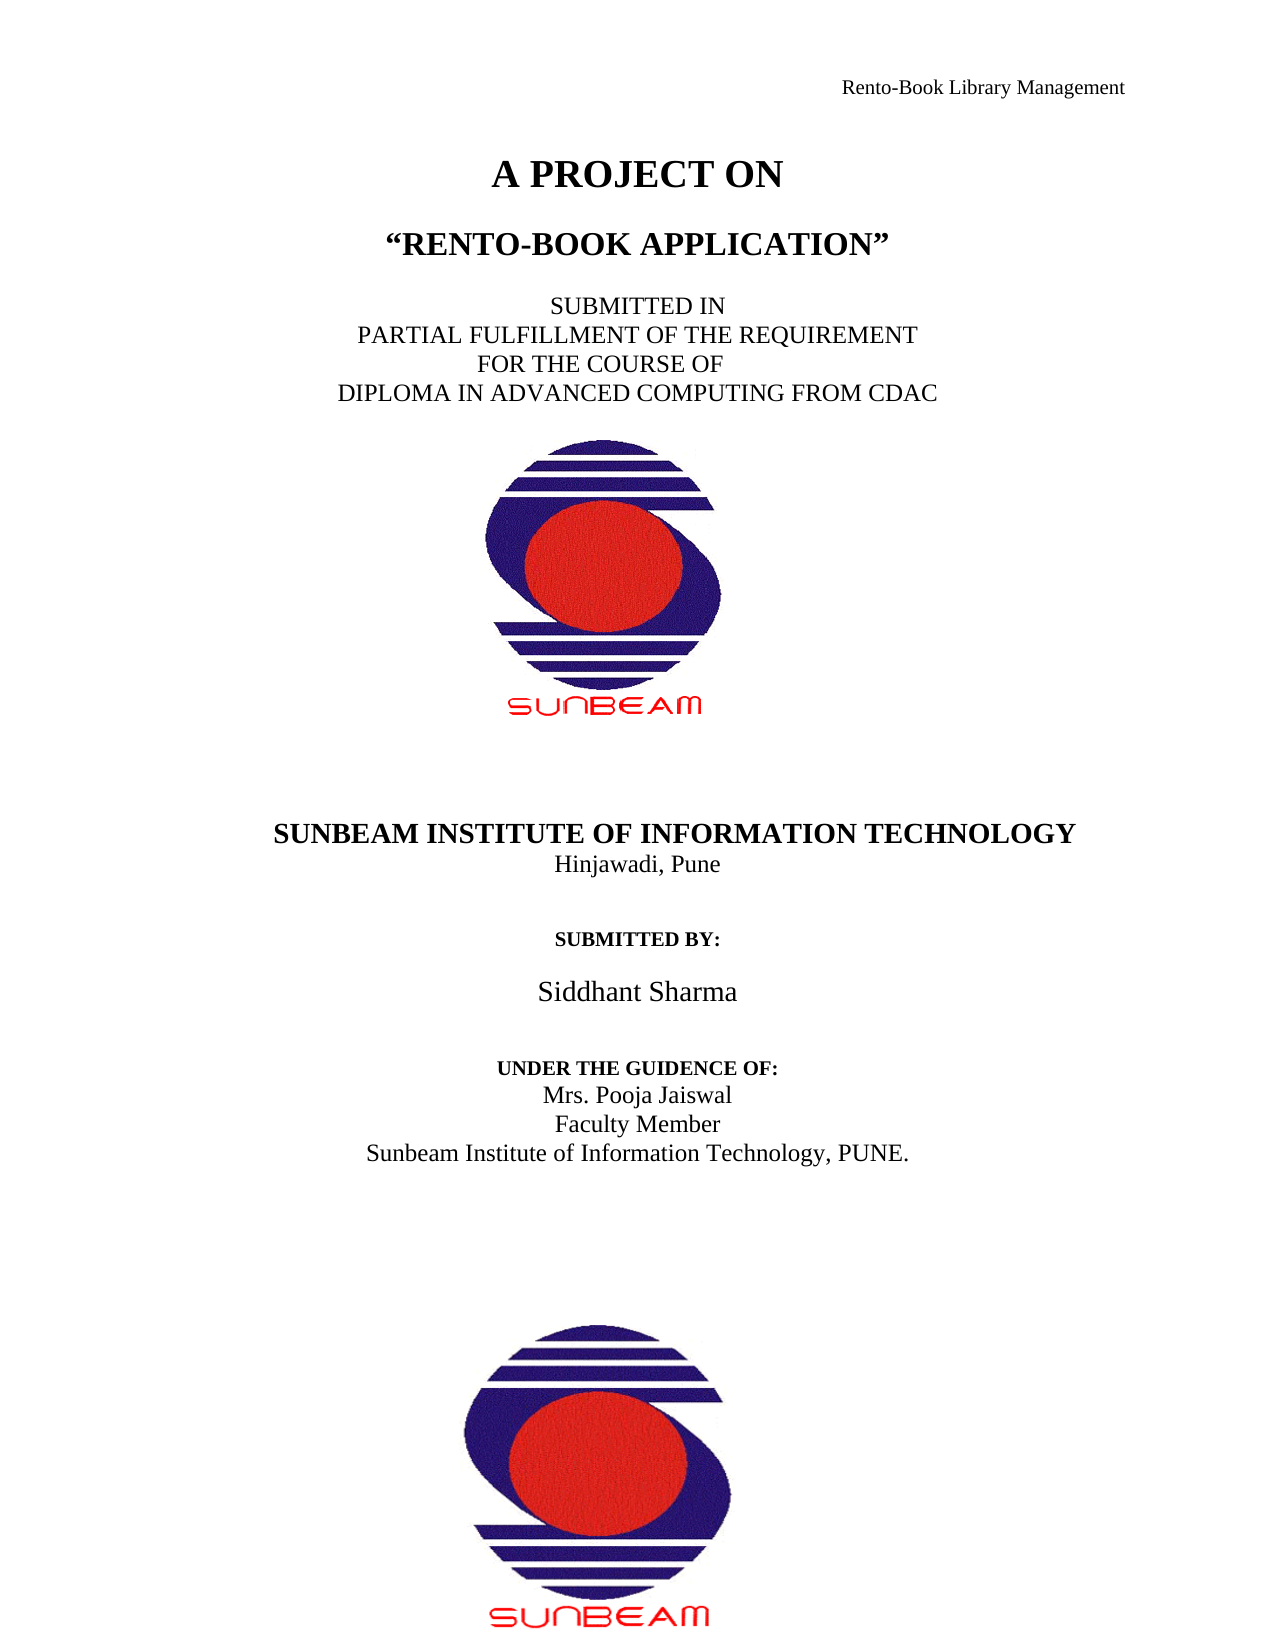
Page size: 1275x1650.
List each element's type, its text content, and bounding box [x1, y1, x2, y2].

text SUBMITTED IN [150, 291, 1125, 320]
text Faculty Member [150, 1109, 1125, 1138]
text Siddhant Sharma [150, 974, 1125, 1008]
text Sunbeam Institute of Information Technology, PUNE. [150, 1138, 1125, 1167]
text FOR THE COURSE OF [150, 349, 1125, 378]
text SUBMITTED BY: [150, 926, 1125, 951]
subtitle A PROJECT ON [150, 150, 1125, 196]
text DIPLOMA IN ADVANCED COMPUTING FROM CDAC [150, 378, 1125, 406]
text UNDER THE GUIDENCE OF: [150, 1056, 1125, 1080]
text Mrs. Pooja Jaiswal [150, 1080, 1125, 1109]
text Hinjawadi, Pune [150, 849, 1125, 878]
text PARTIAL FULFILLMENT OF THE REQUIREMENT [150, 320, 1125, 349]
text “RENTO-BOOK APPLICATION” [150, 224, 1125, 263]
picture [423, 1316, 779, 1650]
subtitle SUNBEAM INSTITUTE OF INFORMATION TECHNOLOGY [225, 816, 1125, 849]
